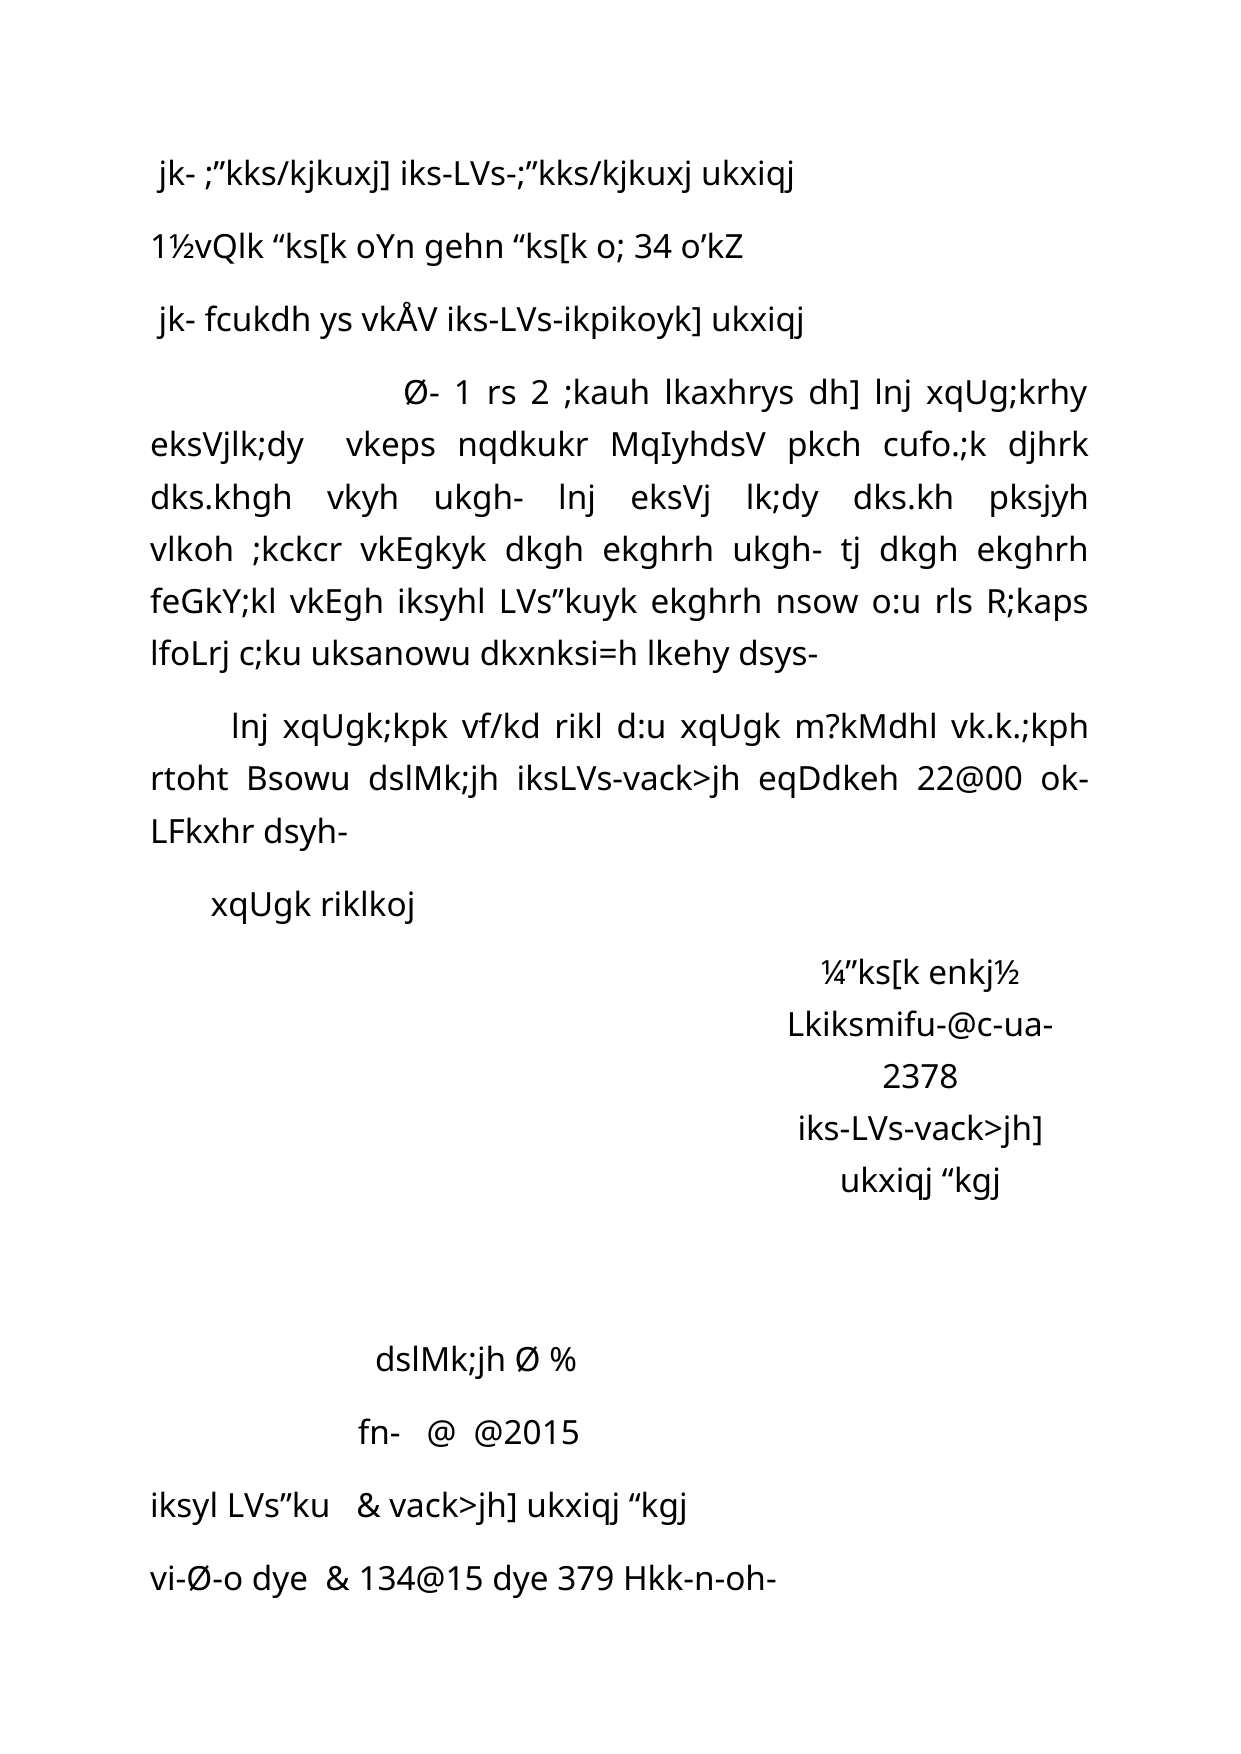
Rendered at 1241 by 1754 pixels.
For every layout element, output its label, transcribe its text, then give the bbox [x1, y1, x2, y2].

text lnj xqUgk;kpk vf/kd rikl d:u xqUgk m?kMdhl vk.k.;kph rtoht Bsowu dslMk;jh iksLVs-vack>jh eqDdkeh 22@00 ok- LFkxhr dsyh- [150, 703, 1090, 853]
text ¼”ks[k enkj½ [750, 948, 1090, 994]
text dslMk;jh Ø % [150, 1336, 1090, 1381]
text fn- @ @2015 [150, 1408, 1090, 1454]
text jk- fcukdh ys vkÅV iks-LVs-ikpikoyk] ukxiqj [150, 296, 1090, 341]
text iks-LVs-vack>jh] ukxiqj “kgj [750, 1105, 1090, 1203]
text Lkiksmifu-@c-ua- 2378 [750, 1001, 1090, 1098]
text 1½vQlk “ks[k oYn gehn “ks[k o; 34 o’kZ [150, 223, 1090, 268]
text iksyl LVs”ku & vack>jh] ukxiqj “kgj [150, 1482, 1090, 1527]
text vi-Ø-o dye & 134@15 dye 379 Hkk-n-oh- [150, 1554, 1090, 1600]
text xqUgk riklkoj [150, 880, 1090, 926]
text jk- ;”kks/kjkuxj] iks-LVs-;”kks/kjkuxj ukxiqj [150, 150, 1090, 195]
text Ø- 1 rs 2 ;kauh lkaxhrys dh] lnj xqUg;krhy eksVjlk;dy vkeps nqdkukr MqIyhdsV pkch cufo.;k djhrk dks.khgh vkyh ukgh- lnj eksVj lk;dy dks.kh pksjyh vlkoh ;kckcr vkEgkyk dkgh ekghrh ukgh- tj dkgh ekghrh feGkY;kl vkEgh iksyhl LVs”kuyk ekghrh nsow o:u rls R;kaps lfoLrj c;ku uksanowu dkxnksi=h lkehy dsys- [150, 369, 1090, 675]
